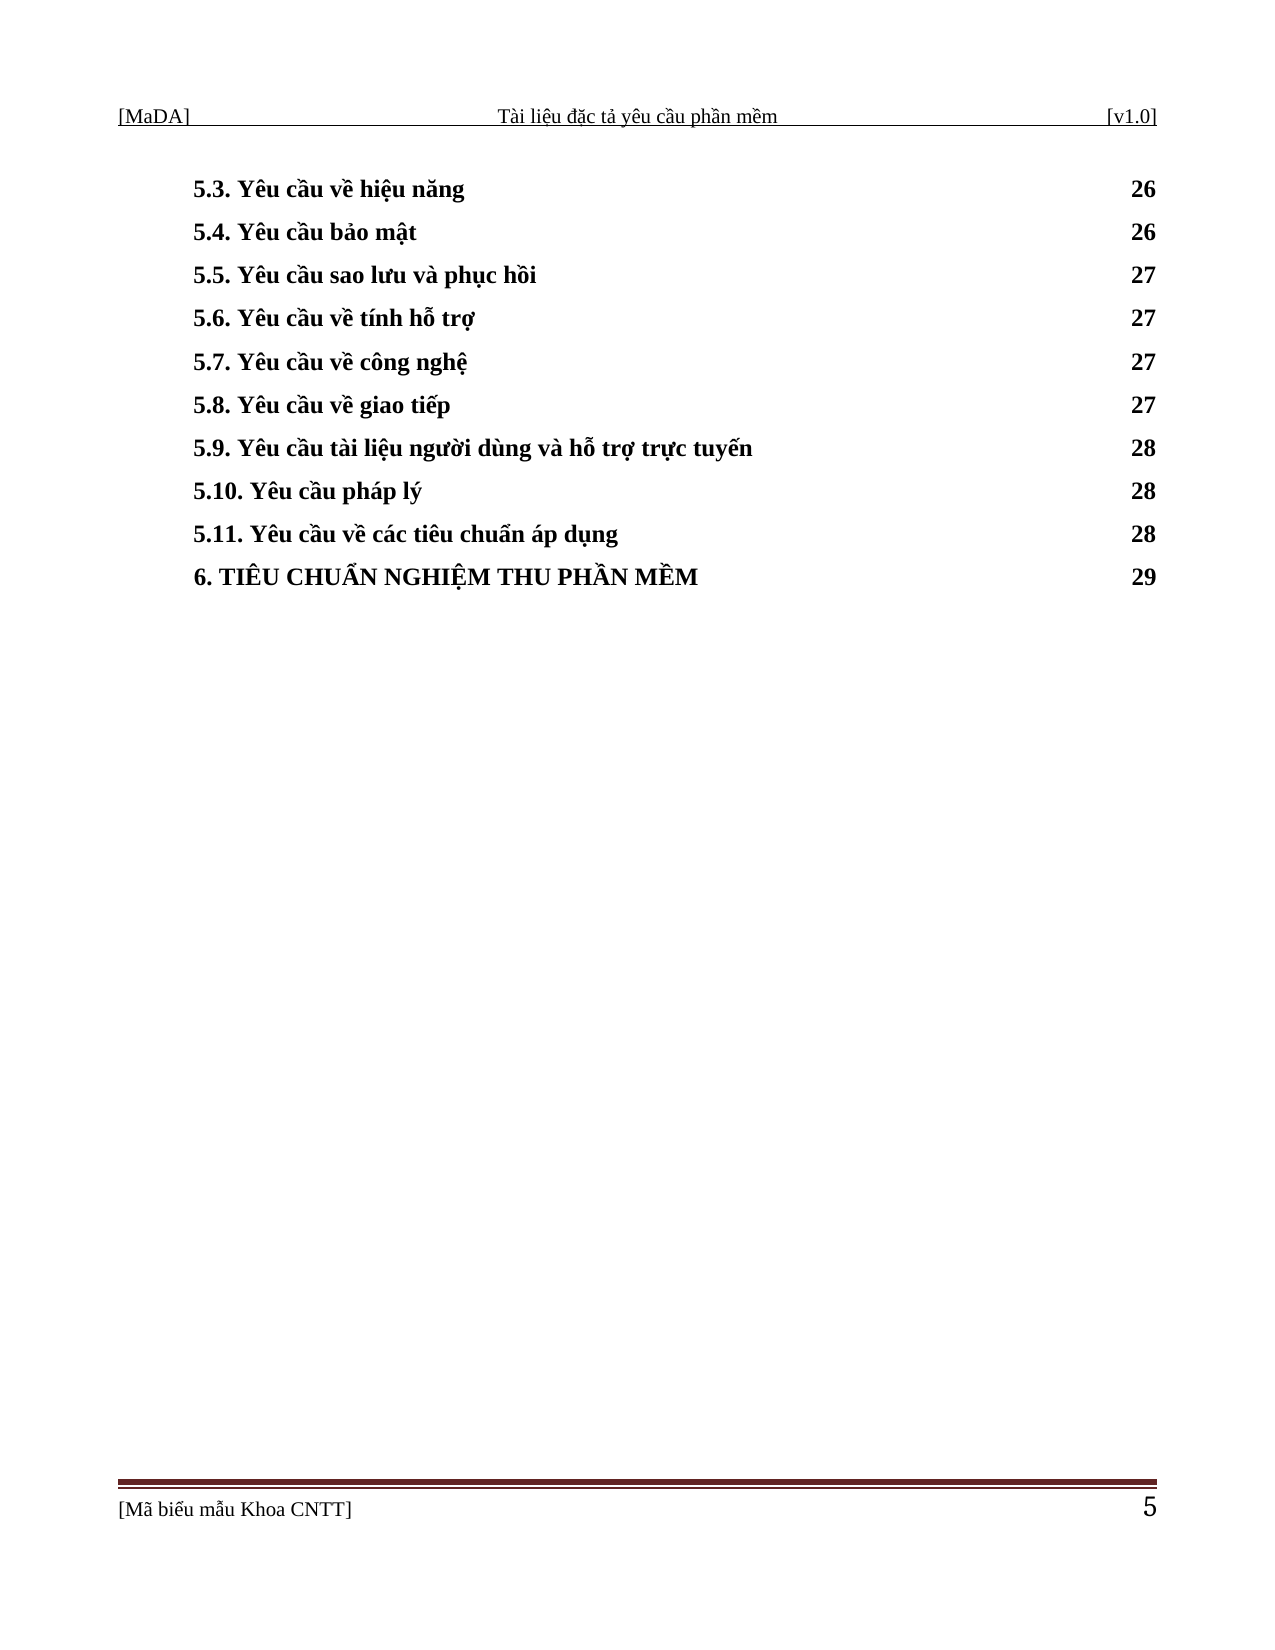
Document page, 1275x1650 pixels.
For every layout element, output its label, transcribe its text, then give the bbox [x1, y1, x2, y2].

text 5.11. Yêu cầu về các tiêu chuẩn áp dụng 28 [118, 519, 1157, 548]
text 5.7. Yêu cầu về công nghệ 27 [118, 347, 1157, 375]
text 5.9. Yêu cầu tài liệu người dùng và hỗ trợ trực tuyến 28 [118, 433, 1157, 462]
text 5.8. Yêu cầu về giao tiếp 27 [118, 390, 1157, 418]
text 6. TIÊU CHUẨN NGHIỆM THU PHẦN MỀM 29 [118, 562, 1157, 591]
text 5.10. Yêu cầu pháp lý 28 [118, 476, 1157, 505]
text 5.3. Yêu cầu về hiệu năng 26 [118, 174, 1157, 203]
text 5.5. Yêu cầu sao lưu và phục hồi 27 [118, 260, 1157, 289]
text 5.6. Yêu cầu về tính hỗ trợ 27 [118, 303, 1157, 332]
text 5.4. Yêu cầu bảo mật 26 [118, 217, 1157, 246]
